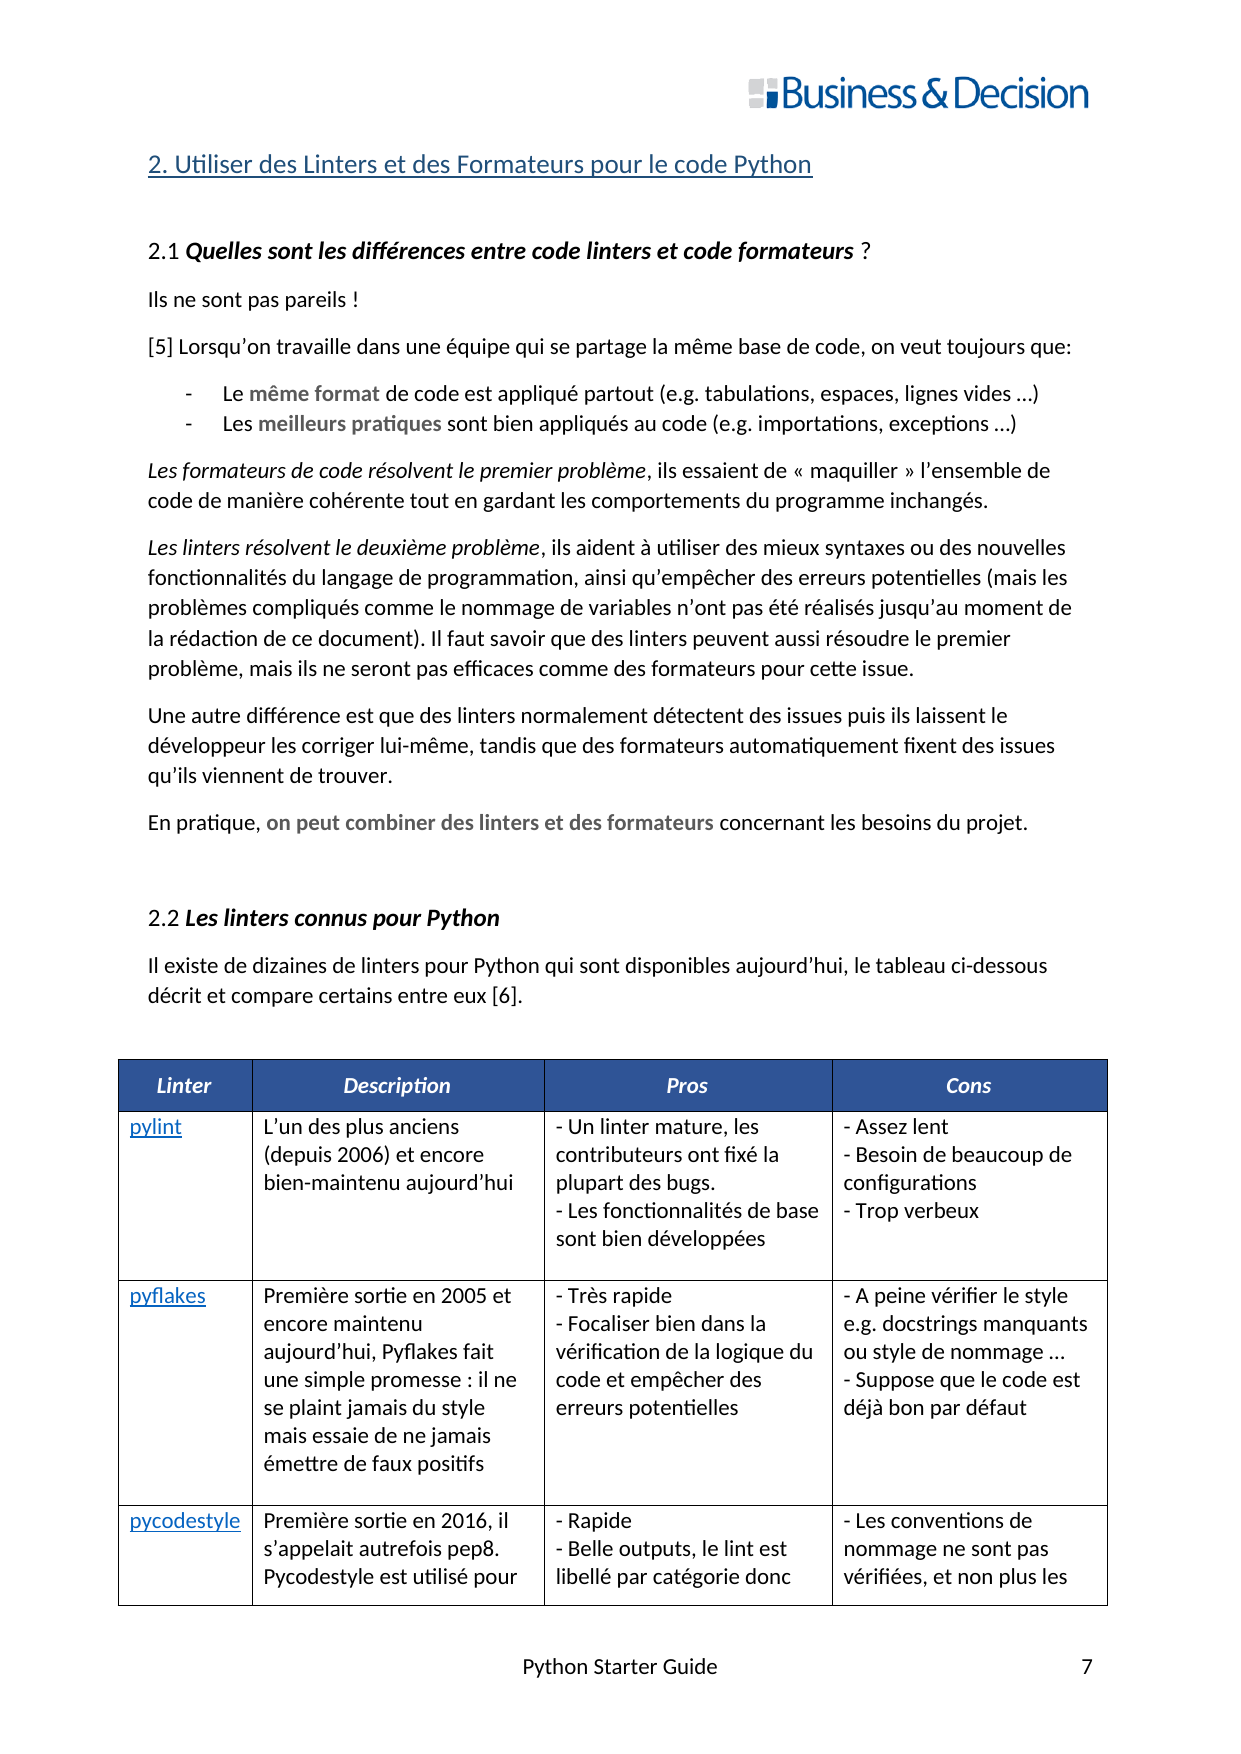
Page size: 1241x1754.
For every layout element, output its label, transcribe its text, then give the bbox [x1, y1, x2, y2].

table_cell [833, 1506, 1107, 1605]
table_cell - Un linter mature, les contributeurs ont fixé la plupart des bugs. - Les fonctionnalités de base sont bien développées [545, 1112, 832, 1280]
table_cell pyflakes [119, 1281, 252, 1505]
text Les linters résolvent le deuxième problème, ils aident à utiliser des mieux syntaxes ou des nouvelles fonctionnalités du langage de programmation, ainsi qu’empêcher des erreurs potentielles (mais les problèmes compliqués comme le nommage de variables n’ont pas été réalisés jusqu’au moment de la rédaction de ce document). Il faut savoir que des linters peuvent aussi résoudre le premier problème, mais ils ne seront pas efficaces comme des formateurs pour cette issue. [148, 533, 1093, 682]
table_cell L’un des plus anciens (depuis 2006) et encore bien-maintenu aujourd’hui [253, 1112, 544, 1280]
list Le même format de code est appliqué partout (e.g. tabulations, espaces, lignes vides …) [185, 379, 1093, 407]
table_cell Première sortie en 2005 et encore maintenu aujourd’hui, Pyflakes fait une simple promesse : il ne se plaint jamais du style mais essaie de ne jamais émettre de faux positifs [253, 1281, 544, 1505]
text [5] Lorsqu’on travaille dans une équipe qui se partage la même base de code, on veut toujours que: [148, 332, 1093, 360]
table_header Pros [545, 1060, 832, 1111]
picture [744, 73, 1093, 112]
table_header Description [253, 1060, 544, 1111]
text Ils ne sont pas pareils ! [148, 285, 1093, 313]
table_cell - Assez lent - Besoin de beaucoup de configurations - Trop verbeux [833, 1112, 1107, 1280]
subtitle Quelles sont les différences entre code linters et code formateurs ? [148, 236, 1093, 266]
text Les formateurs de code résolvent le premier problème, ils essaient de « maquiller » l’ensemble de code de manière cohérente tout en gardant les comportements du programme inchangés. [148, 456, 1093, 514]
text En pratique, on peut combiner des linters et des formateurs concernant les besoins du projet. [148, 808, 1093, 836]
table_header Cons [833, 1060, 1107, 1111]
text Il existe de dizaines de linters pour Python qui sont disponibles aujourd’hui, le tableau ci-dessous décrit et compare certains entre eux [6]. [148, 951, 1093, 1040]
subtitle Les linters connus pour Python [148, 902, 1093, 932]
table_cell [253, 1506, 544, 1605]
text Une autre différence est que des linters normalement détectent des issues puis ils laissent le développeur les corriger lui-même, tandis que des formateurs automatiquement fixent des issues qu’ils viennent de trouver. [148, 701, 1093, 789]
subtitle 2. Utiliser des Linters et des Formateurs pour le code Python [148, 148, 1093, 216]
list Les meilleurs pratiques sont bien appliqués au code (e.g. importations, exceptions …) [185, 409, 1093, 437]
table_cell pycodestyle [119, 1506, 252, 1605]
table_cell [545, 1506, 832, 1605]
table_header Linter [119, 1060, 252, 1111]
table_cell pylint [119, 1112, 252, 1280]
table_cell - Très rapide - Focaliser bien dans la vérification de la logique du code et empêcher des erreurs potentielles [545, 1281, 832, 1505]
table_cell - A peine vérifier le style e.g. docstrings manquants ou style de nommage … - Suppose que le code est déjà bon par défaut [833, 1281, 1107, 1505]
